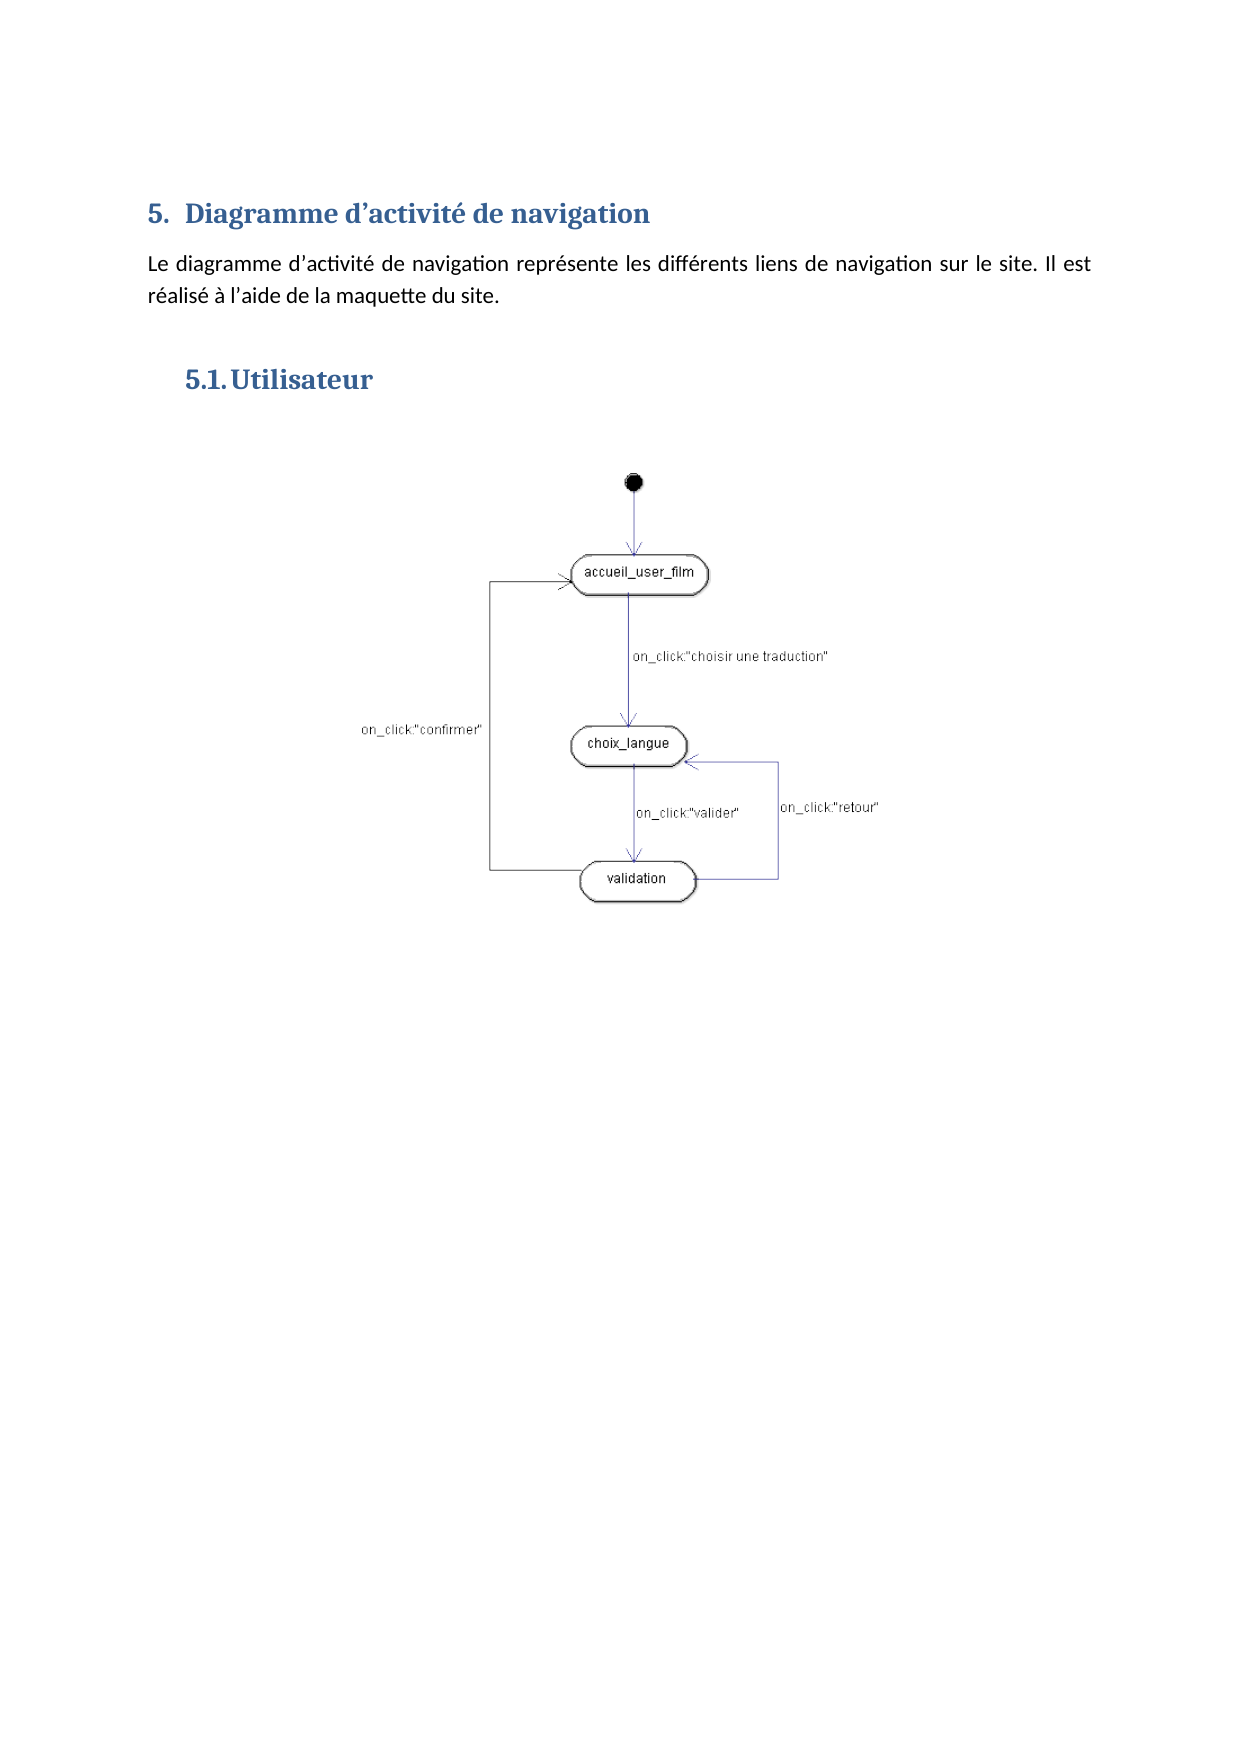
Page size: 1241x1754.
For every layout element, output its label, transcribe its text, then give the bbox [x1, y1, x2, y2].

subtitle Diagramme d’activité de navigation [148, 198, 1093, 231]
subtitle Utilisateur [185, 363, 1093, 397]
picture [147, 401, 1093, 1255]
text Le diagramme d’activité de navigation représente les différents liens de navigation sur le site. Il est réalisé à l’aide de la maquette du site. [148, 249, 1093, 309]
